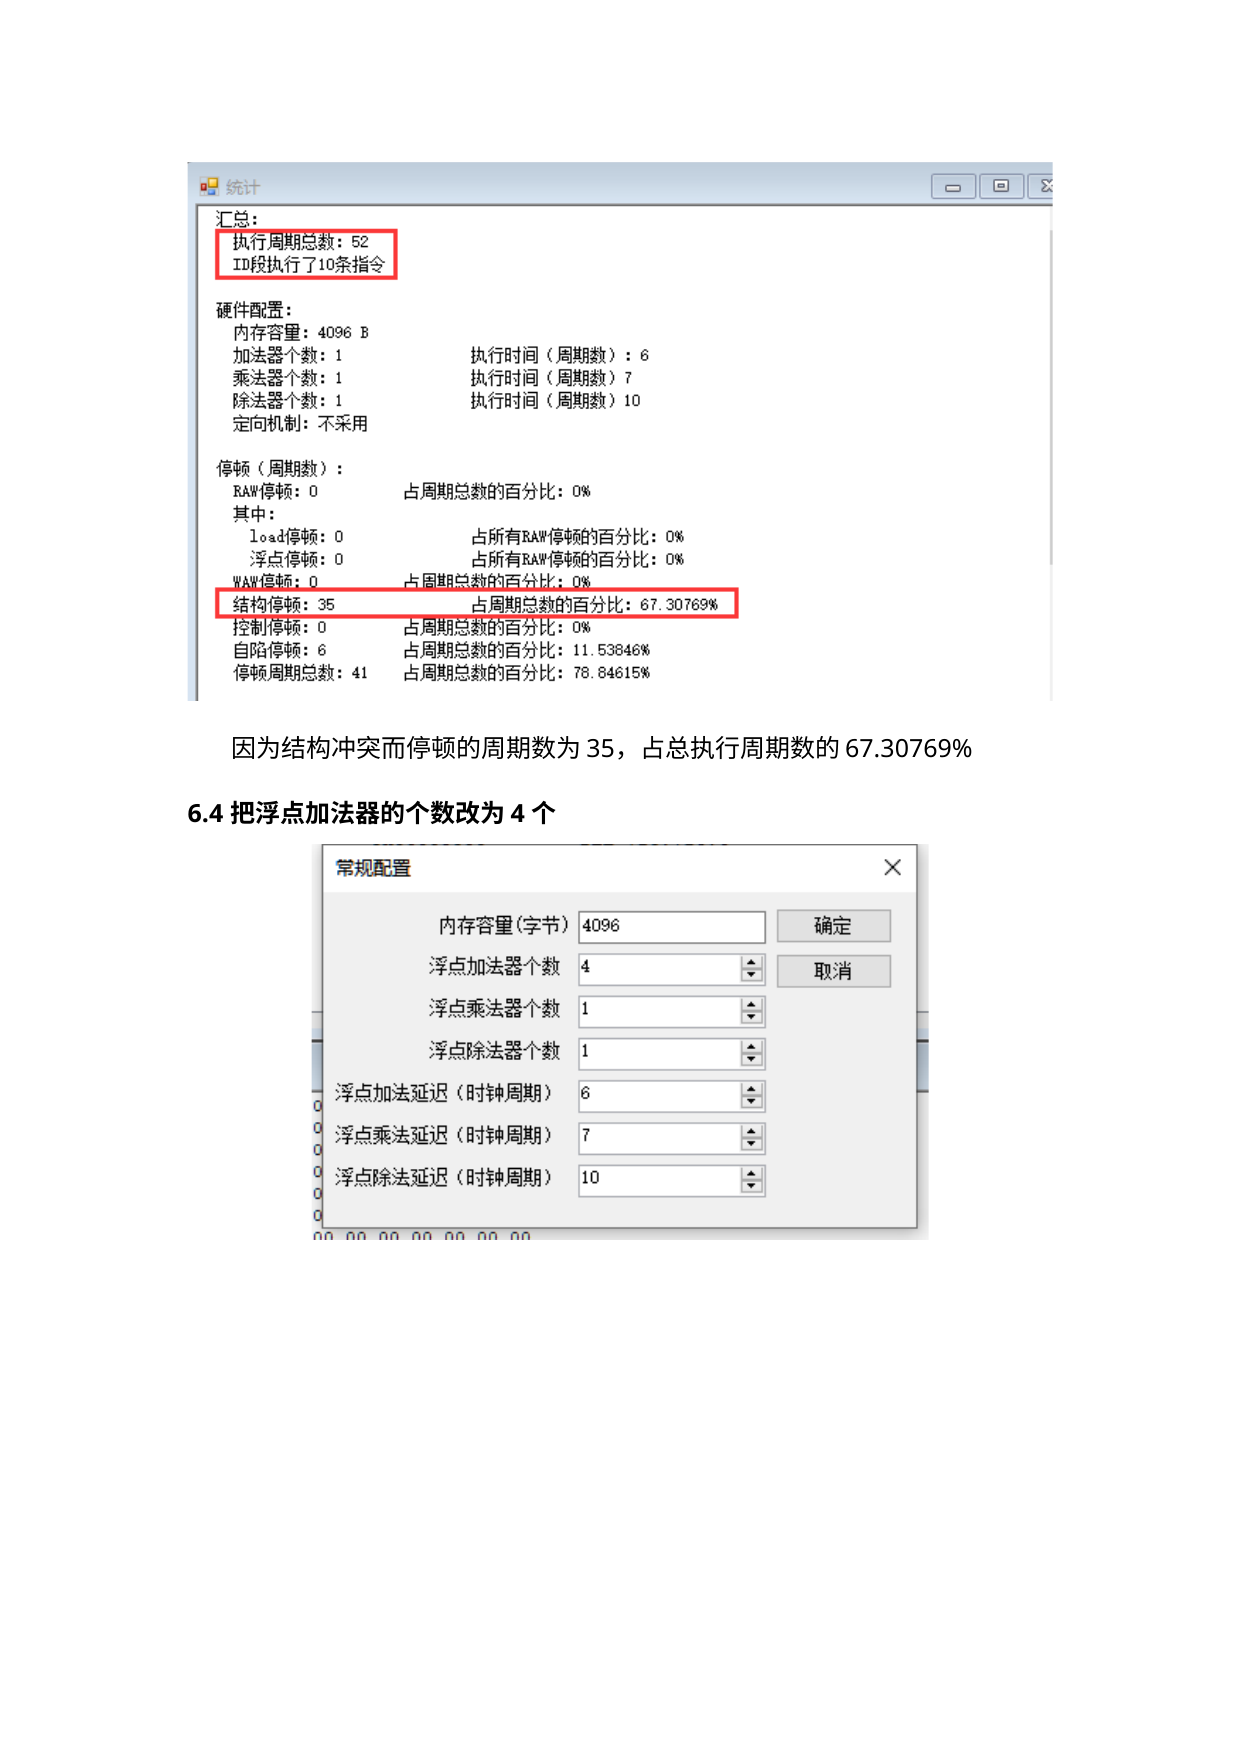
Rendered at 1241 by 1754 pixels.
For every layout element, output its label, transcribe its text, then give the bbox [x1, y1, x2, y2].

text 6.4 把浮点加法器的个数改为 4 个 [187, 779, 1053, 844]
text 因为结构冲突而停顿的周期数为35，占总执行周期数的67.30769% [187, 714, 1053, 779]
picture [187, 162, 1053, 701]
picture [311, 844, 929, 1240]
